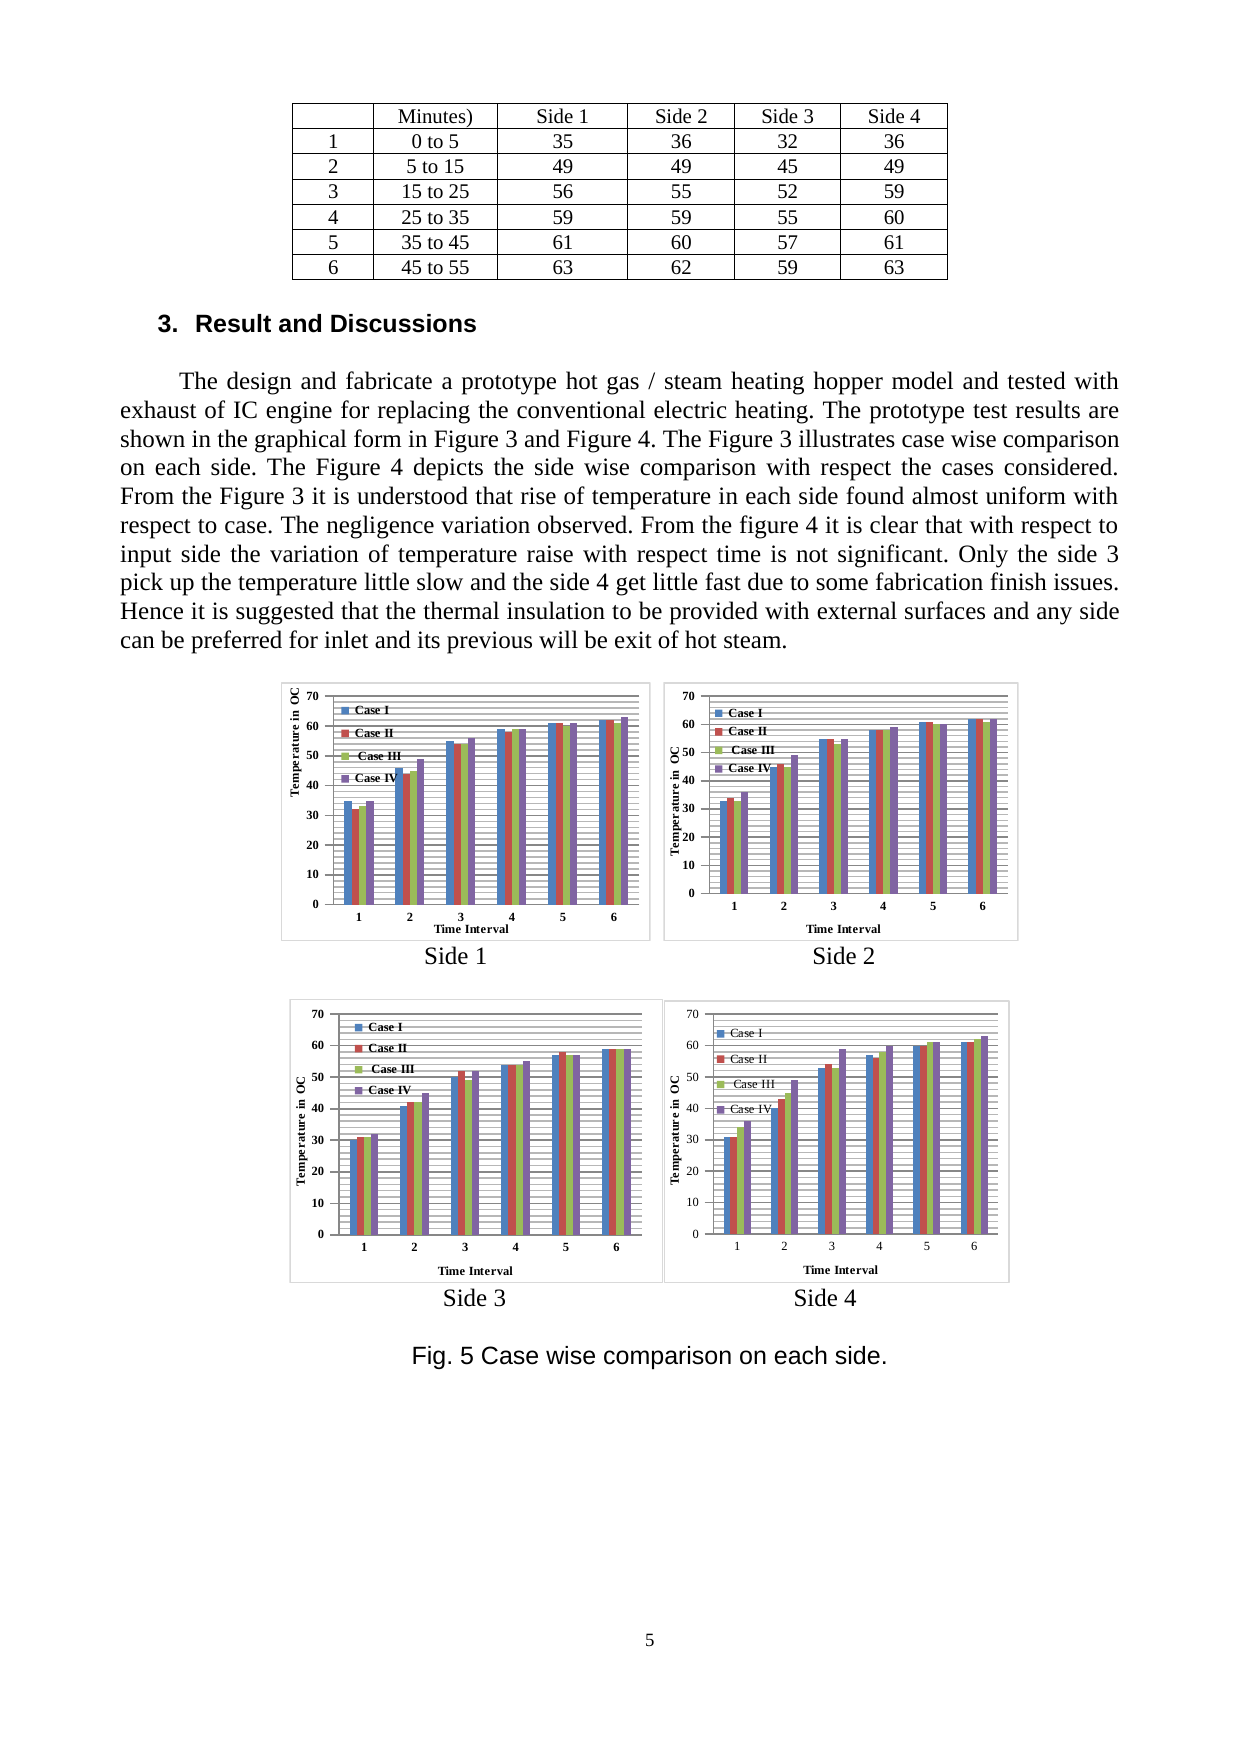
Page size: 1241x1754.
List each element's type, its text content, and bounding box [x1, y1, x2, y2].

table_cell 59 [735, 255, 840, 279]
table_cell 62 [628, 255, 734, 279]
table_cell 59 [841, 180, 947, 203]
table_cell 35 [498, 129, 627, 153]
table_cell 36 [841, 129, 947, 153]
table_cell 61 [498, 230, 627, 254]
table_header Sl.No [293, 104, 373, 128]
table_cell 15 to 25 [374, 180, 497, 203]
table_cell 1 [293, 129, 373, 153]
table_cell 63 [841, 255, 947, 279]
table_cell 49 [498, 154, 627, 178]
table_cell 2 [293, 154, 373, 178]
table_cell 56 [498, 180, 627, 203]
table_cell 59 [498, 205, 627, 229]
table_cell Side 3 [735, 104, 840, 128]
table_cell 55 [628, 180, 734, 203]
table_cell 49 [841, 154, 947, 178]
table_cell 32 [735, 129, 840, 153]
table_cell 49 [628, 154, 734, 178]
table_cell 52 [735, 180, 840, 203]
table_cell 61 [841, 230, 947, 254]
table_cell 60 [628, 230, 734, 254]
text The design and fabricate a prototype hot gas / steam heating hopper model and tested with exhaust of IC engine for replacing the conventional electric heating. The prototype test results are shown in the graphical form in Figure 3 and Figure 4. The Figure 3 illustrates case wise comparison on each side. The Figure 4 depicts the side wise comparison with respect the cases considered. From the Figure 3 it is understood that rise of temperature in each side found almost uniform with respect to case. The negligence variation observed. From the figure 4 it is clear that with respect to input side the variation of temperature raise with respect time is not significant. Only the side 3 pick up the temperature little slow and the side 4 get little fast due to some fabrication finish issues. Hence it is suggested that the thermal insulation to be provided with external surfaces and any side can be preferred for inlet and its previous will be exit of hot steam. [120, 366, 1120, 654]
table_cell 4 [293, 205, 373, 229]
table_cell 55 [735, 205, 840, 229]
table_cell 45 [735, 154, 840, 178]
table_cell 25 to 35 [374, 205, 497, 229]
table_cell 5 [293, 230, 373, 254]
table_cell 6 [293, 255, 373, 279]
table_cell Side 1 [498, 104, 627, 128]
table_cell 59 [628, 205, 734, 229]
table_cell Side 4 [841, 104, 947, 128]
table_cell 35 to 45 [374, 230, 497, 254]
table_cell 36 [628, 129, 734, 153]
table_cell 0 to 5 [374, 129, 497, 153]
table_cell 57 [735, 230, 840, 254]
text Side 3 Side 4 [120, 1283, 1120, 1312]
table_cell 63 [498, 255, 627, 279]
table_cell 45 to 55 [374, 255, 497, 279]
table_cell Side 2 [628, 104, 734, 128]
list Result and Discussions [157, 309, 1120, 337]
table_cell 3 [293, 180, 373, 203]
table_cell 60 [841, 205, 947, 229]
text Side 1 Side 2 [120, 941, 1120, 970]
table_header Time (In Minutes) [374, 104, 497, 128]
table_cell 5 to 15 [374, 154, 497, 178]
text Fig. 5 Case wise comparison on each side. [120, 1341, 1120, 1369]
